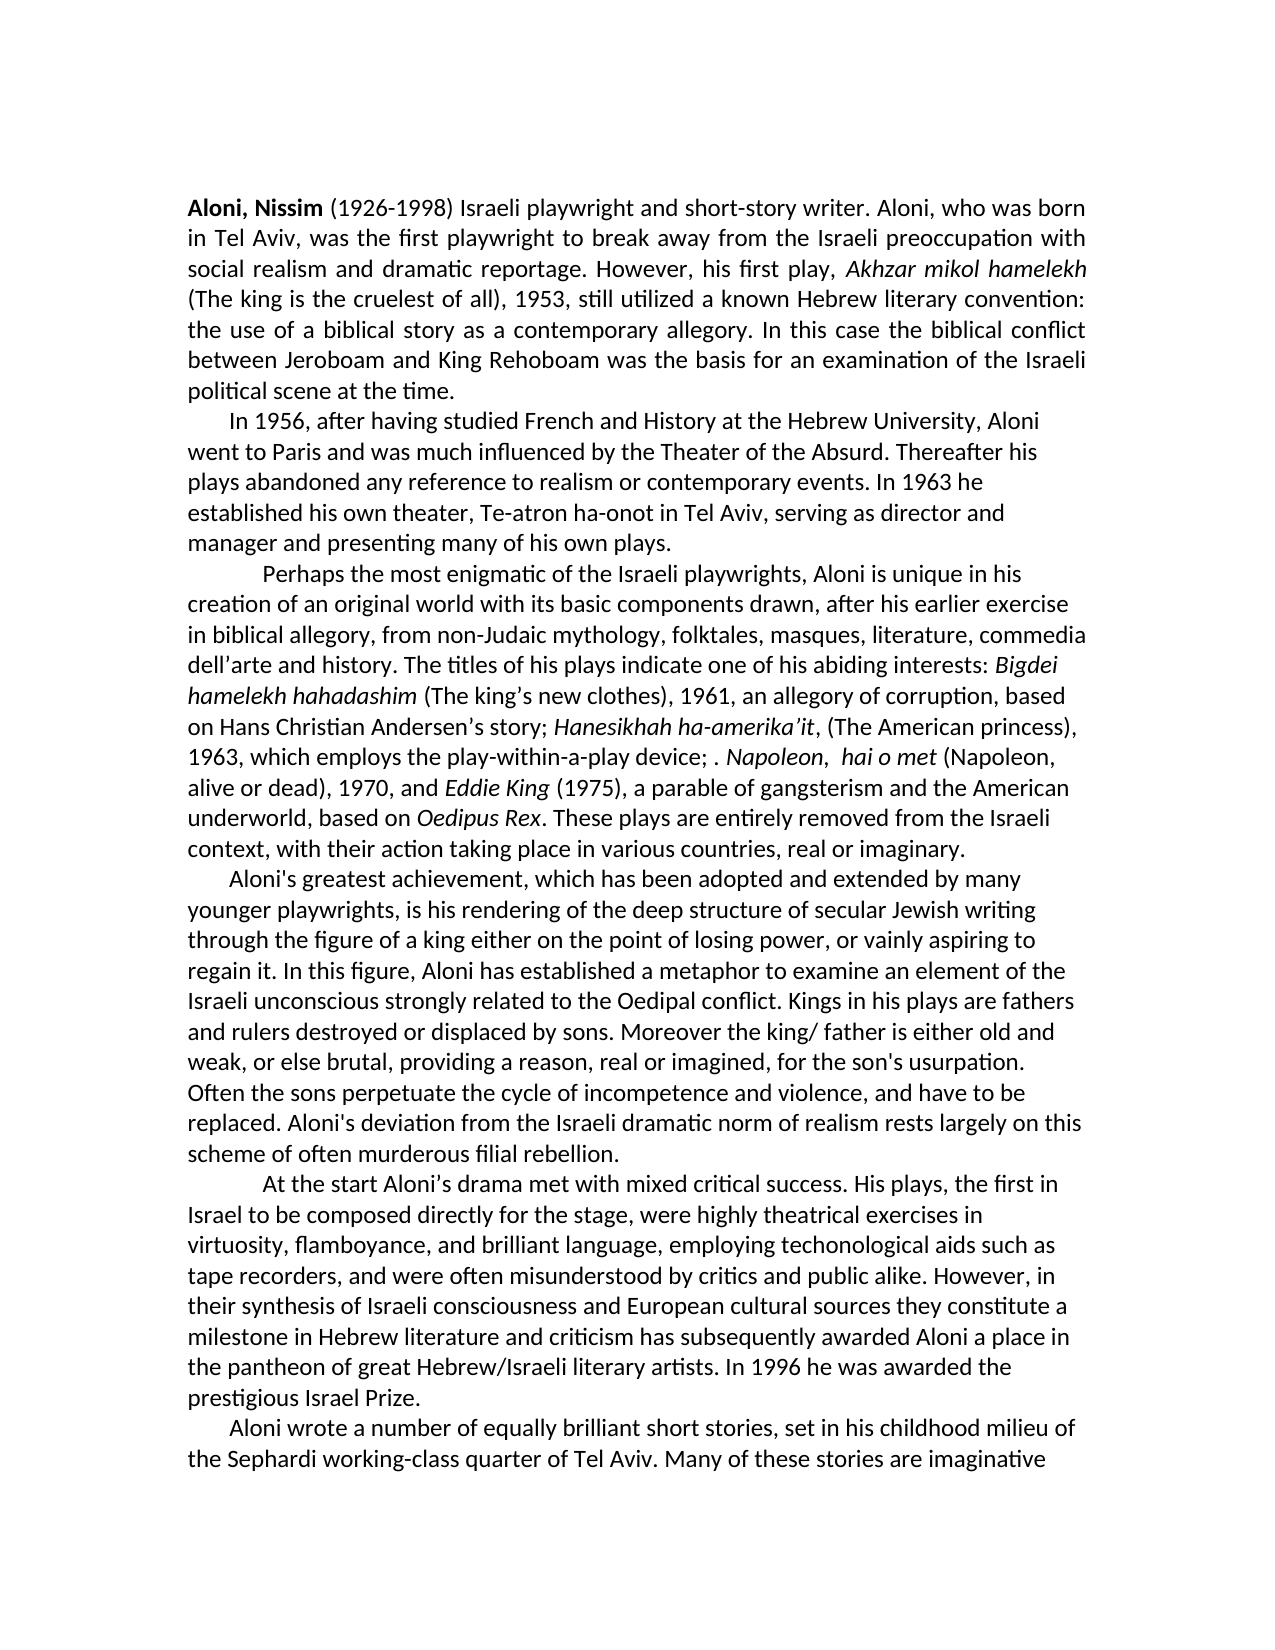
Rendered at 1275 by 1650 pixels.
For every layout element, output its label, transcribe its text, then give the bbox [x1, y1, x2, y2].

text Perhaps the most enigmatic of the Israeli playwrights, Aloni is unique in his creation of an original world with its basic components drawn, after his earlier exercise in biblical allegory, from non-Judaic mythology, folktales, masques, literature, commedia dell’arte and history. The titles of his plays indicate one of his abiding interests: Bigdei hamelekh hahadashim (The king’s new clothes), 1961, an allegory of corruption, based on Hans Christian Andersen’s story; Hanesikhah ha-amerika’it, (The American princess), 1963, which employs the play-within-a-play device; . Napoleon, hai o met (Napoleon, alive or dead), 1970, and Eddie King (1975), a parable of gangsterism and the American underworld, based on Oedipus Rex. These plays are entirely removed from the Israeli context, with their action taking place in various countries, real or imaginary. [187, 558, 1087, 863]
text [187, 1413, 1087, 1474]
text At the start Aloni’s drama met with mixed critical success. His plays, the first in Israel to be composed directly for the stage, were highly theatrical exercises in virtuosity, flamboyance, and brilliant language, employing techonological aids such as tape recorders, and were often misunderstood by critics and public alike. However, in their synthesis of Israeli consciousness and European cultural sources they constitute a milestone in Hebrew literature and criticism has subsequently awarded Aloni a place in the pantheon of great Hebrew/Israeli literary artists. In 1996 he was awarded the prestigious Israel Prize. [187, 1168, 1087, 1413]
text Aloni's greatest achievement, which has been adopted and extended by many younger playwrights, is his rendering of the deep structure of secular Jewish writing through the figure of a king either on the point of losing power, or vainly aspiring to regain it. In this figure, Aloni has established a metaphor to examine an element of the Israeli unconscious strongly related to the Oedipal conflict. Kings in his plays are fathers and rulers destroyed or displaced by sons. Moreover the king/ father is either old and weak, or else brutal, providing a reason, real or imagined, for the son's usurpation. Often the sons perpetuate the cycle of incompetence and violence, and have to be replaced. Aloni's deviation from the Israeli dramatic norm of realism rests largely on this scheme of often murderous filial rebellion. [187, 863, 1087, 1168]
text In 1956, after having studied French and History at the Hebrew University, Aloni went to Paris and was much influenced by the Theater of the Absurd. Thereafter his plays abandoned any reference to realism or contemporary events. In 1963 he established his own theater, Te-atron ha-onot in Tel Aviv, serving as director and manager and presenting many of his own plays. [187, 405, 1087, 558]
text Aloni, Nissim (1926-1998) Israeli playwright and short-story writer. Aloni, who was born in Tel Aviv, was the first playwright to break away from the Israeli preoccupation with social realism and dramatic reportage. However, his first play, Akhzar mikol hamelekh (The king is the cruelest of all), 1953, still utilized a known Hebrew literary convention: the use of a biblical story as a contemporary allegory. In this case the biblical conflict between Jeroboam and King Rehoboam was the basis for an examination of the Israeli political scene at the time. [187, 192, 1087, 405]
